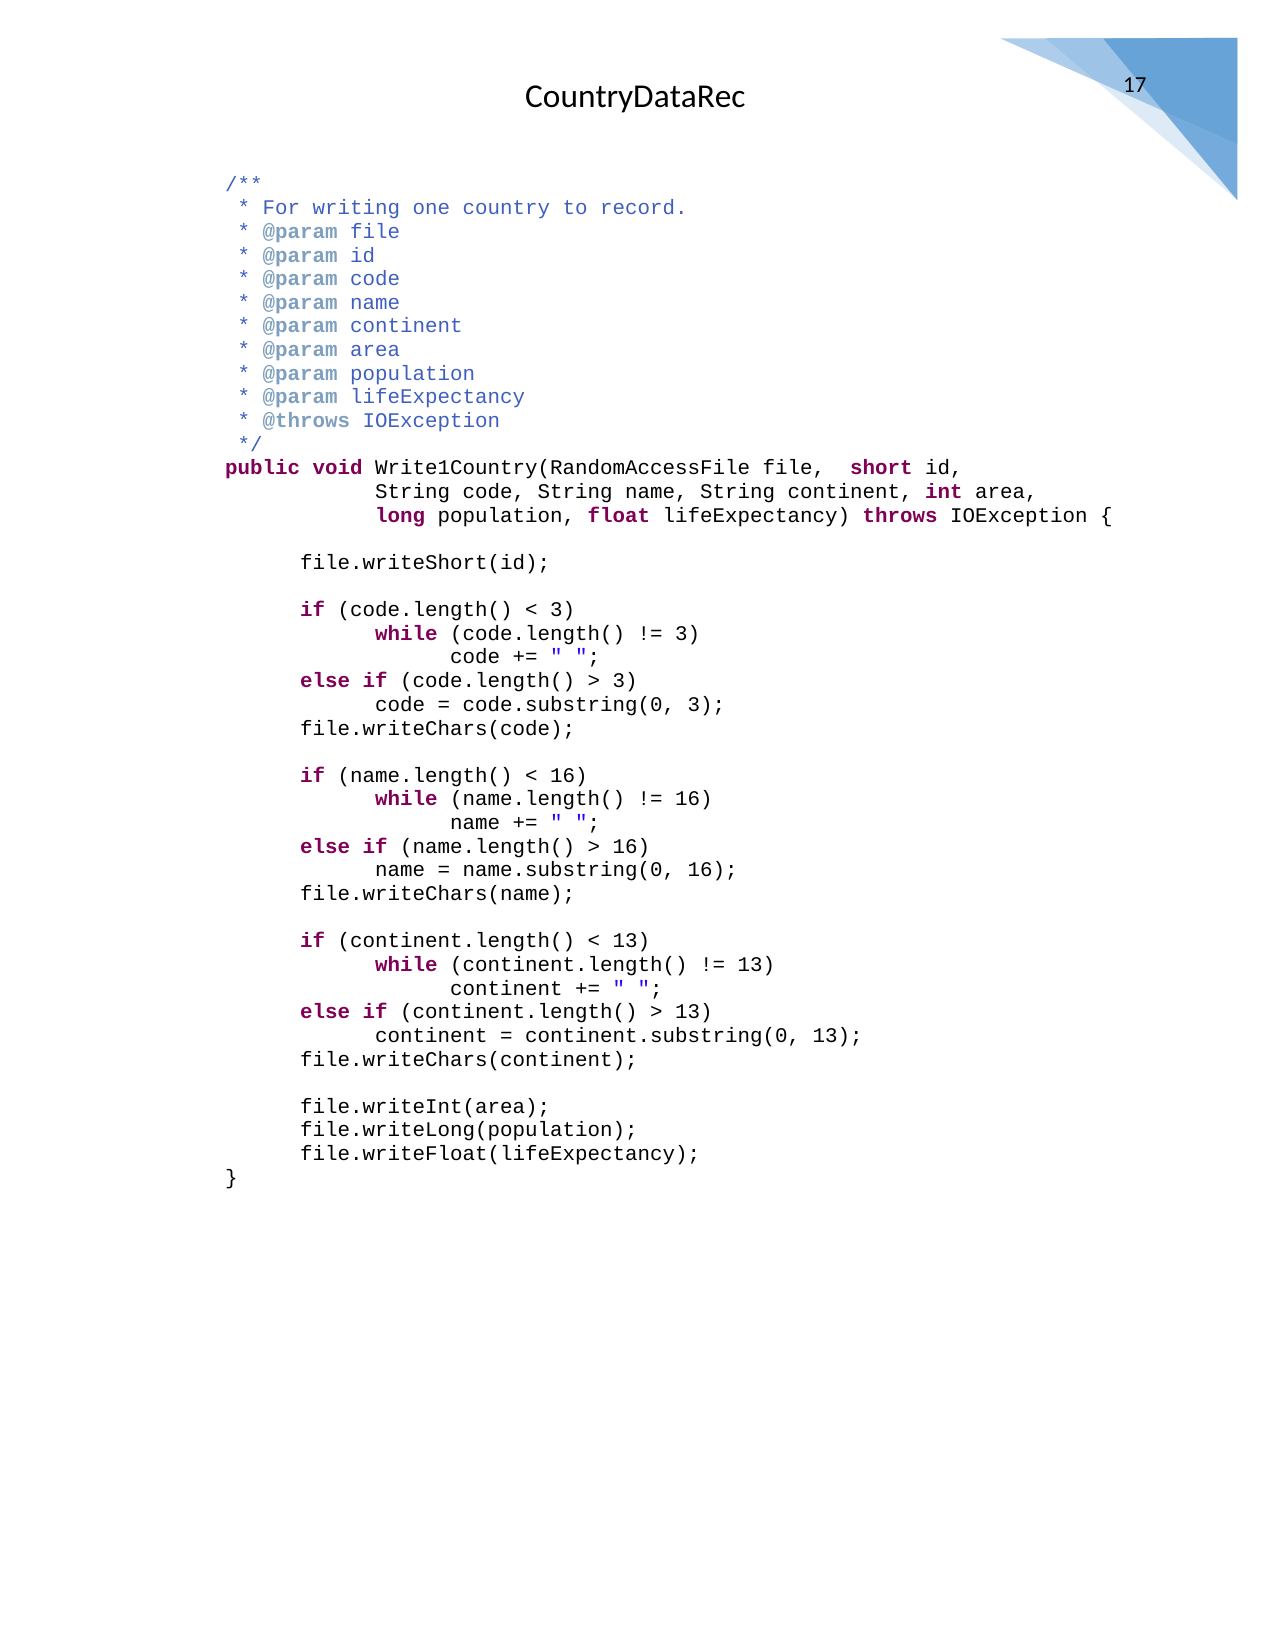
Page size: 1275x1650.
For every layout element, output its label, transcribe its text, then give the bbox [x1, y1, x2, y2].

text else if (code.length() > 3) [150, 670, 1125, 694]
text while (continent.length() != 13) [150, 954, 1125, 978]
text file.writeShort(id); [150, 552, 1125, 576]
text continent += " "; [150, 978, 1125, 1001]
text long population, float lifeExpectancy) throws IOException { [150, 505, 1125, 552]
text file.writeInt(area); [150, 1096, 1125, 1119]
text else if (name.length() > 16) [150, 836, 1125, 859]
text * @throws IOException [150, 410, 1125, 434]
text while (name.length() != 16) [150, 788, 1125, 812]
text file.writeFloat(lifeExpectancy); [150, 1143, 1125, 1167]
text else if (continent.length() > 13) [150, 1001, 1125, 1025]
text code = code.substring(0, 3); [150, 694, 1125, 717]
text */ [150, 434, 1125, 457]
text file.writeLong(population); [150, 1119, 1125, 1143]
text * @param area [150, 339, 1125, 363]
text code += " "; [150, 647, 1125, 670]
text public void Write1Country(RandomAccessFile file, short id, [150, 457, 1125, 481]
text * @param code [150, 268, 1125, 292]
text * @param file [150, 221, 1125, 244]
text * @param name [150, 292, 1125, 316]
text * @param continent [150, 316, 1125, 339]
text while (code.length() != 3) [150, 623, 1125, 647]
text file.writeChars(code); [150, 717, 1125, 741]
text if (continent.length() < 13) [150, 930, 1125, 954]
text String code, String name, String continent, int area, [150, 481, 1125, 505]
text name = name.substring(0, 16); [150, 859, 1125, 883]
text } [150, 1167, 1125, 1190]
text name += " "; [150, 812, 1125, 836]
text file.writeChars(name); [150, 883, 1125, 907]
text * @param lifeExpectancy [150, 386, 1125, 410]
text if (code.length() < 3) [150, 599, 1125, 623]
text if (name.length() < 16) [150, 765, 1125, 788]
text * @param id [150, 244, 1125, 268]
text /** [150, 174, 1125, 197]
text * @param population [150, 363, 1125, 386]
text * For writing one country to record. [150, 197, 1125, 221]
text file.writeChars(continent); [150, 1048, 1125, 1072]
text continent = continent.substring(0, 13); [150, 1025, 1125, 1048]
